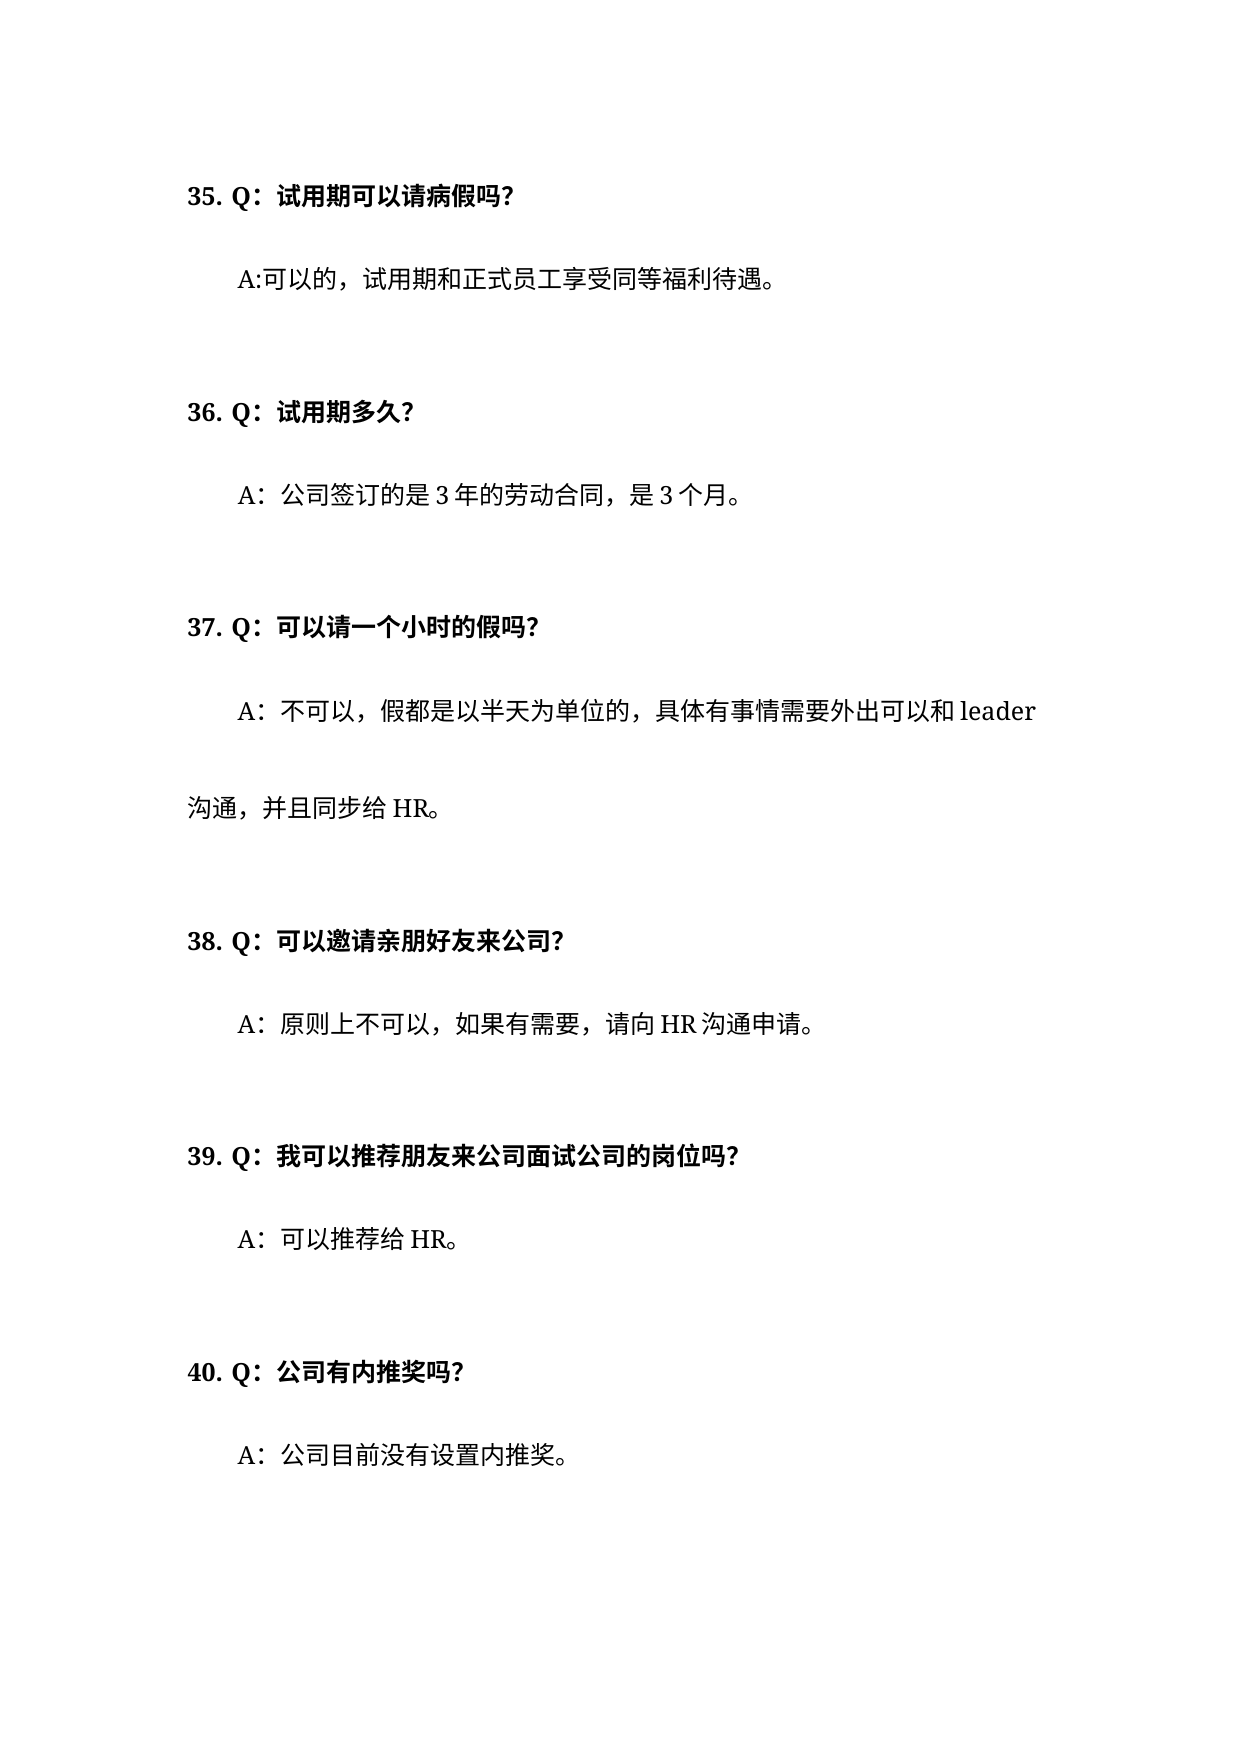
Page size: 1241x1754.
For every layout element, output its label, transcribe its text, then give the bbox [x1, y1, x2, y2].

list A：原则上不可以，如果有需要，请向HR沟通申请。 [187, 990, 1053, 1055]
list A:可以的，试用期和正式员工享受同等福利待遇。 [187, 245, 1053, 310]
list A：公司目前没有设置内推奖。 [187, 1421, 1053, 1486]
list Q：可以邀请亲朋好友来公司？ [187, 907, 1053, 972]
list A：可以推荐给HR。 [187, 1206, 1053, 1271]
list Q：公司有内推奖吗？ [187, 1338, 1053, 1403]
list Q：我可以推荐朋友来公司面试公司的岗位吗？ [187, 1122, 1053, 1187]
list Q：试用期多久？ [187, 378, 1053, 443]
list A：公司签订的是3年的劳动合同，是3个月。 [187, 461, 1053, 526]
list Q：可以请一个小时的假吗？ [187, 593, 1053, 658]
list A：不可以，假都是以半天为单位的，具体有事情需要外出可以和leader沟通，并且同步给HR。 [187, 677, 1053, 839]
list Q：试用期可以请病假吗？ [187, 162, 1053, 227]
